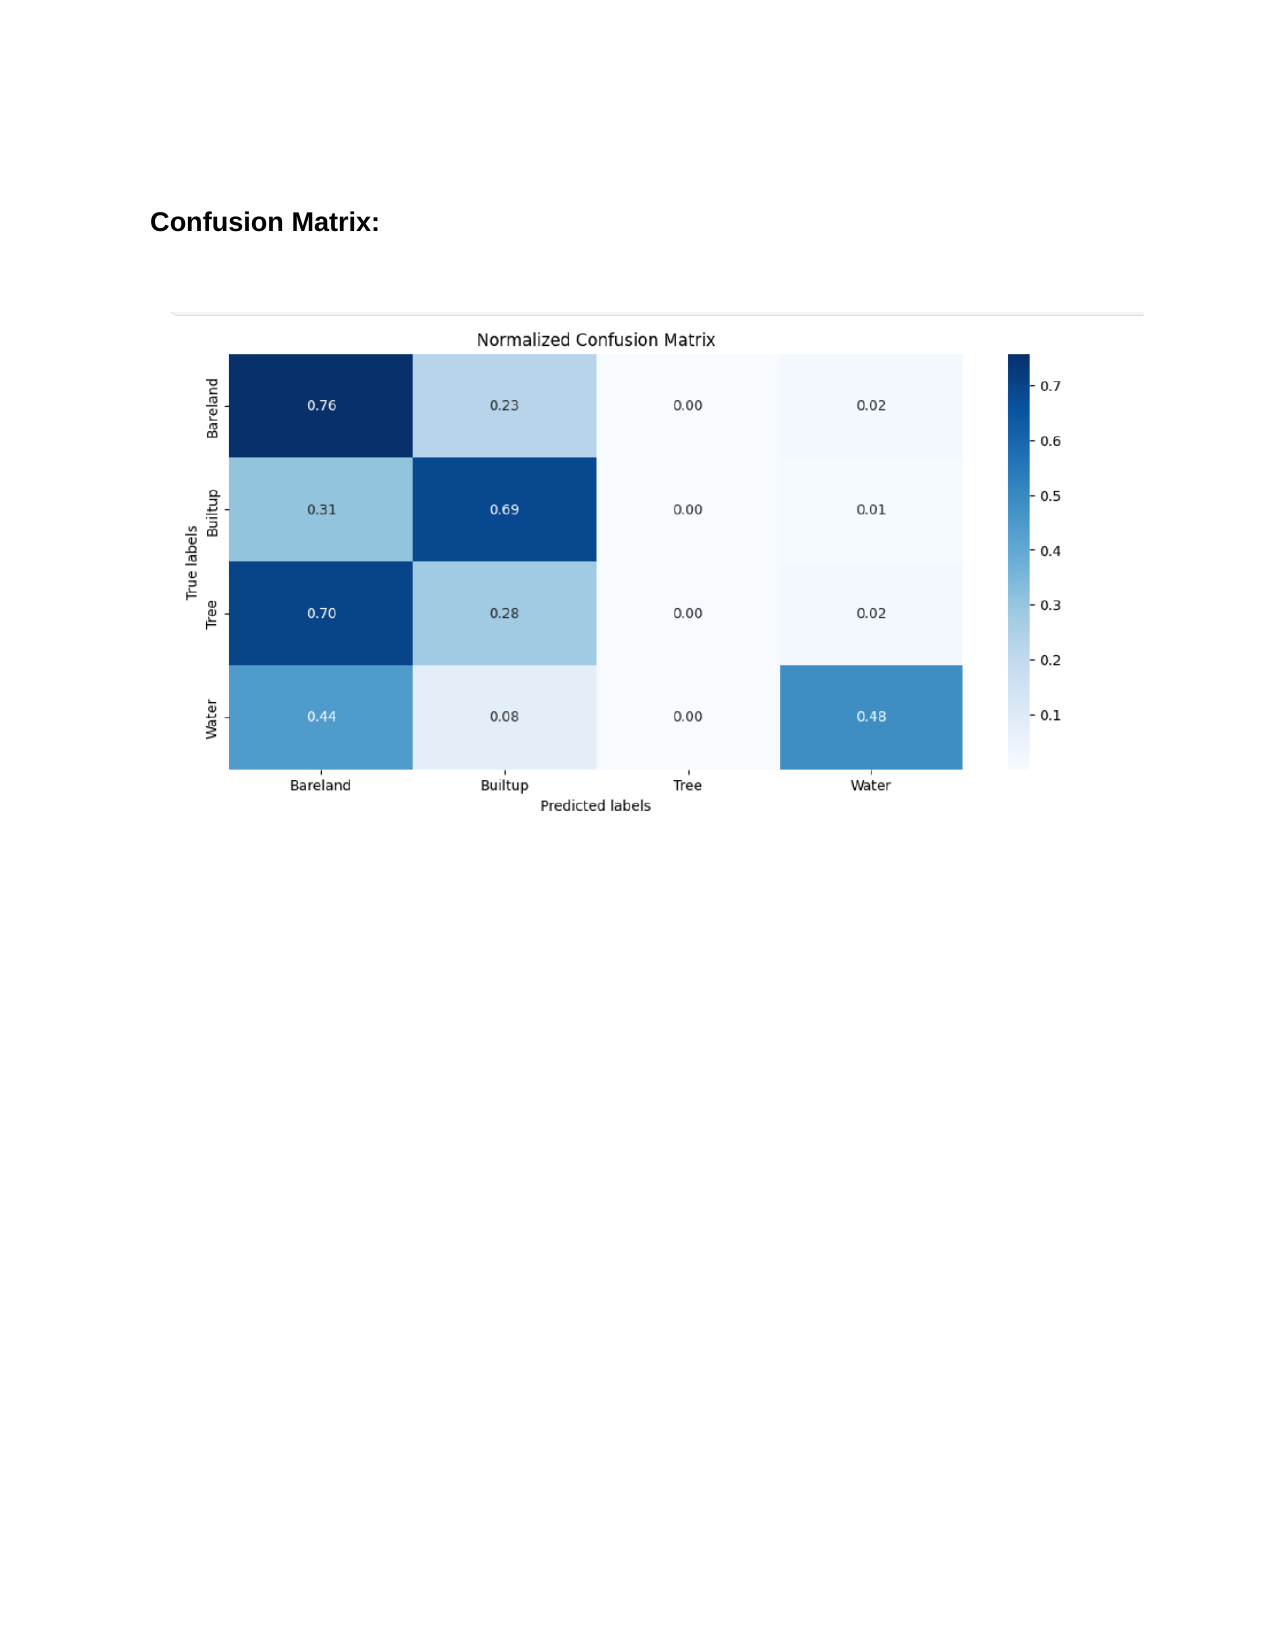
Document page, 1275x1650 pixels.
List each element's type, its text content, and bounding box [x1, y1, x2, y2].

text Confusion Matrix: [150, 206, 1125, 237]
